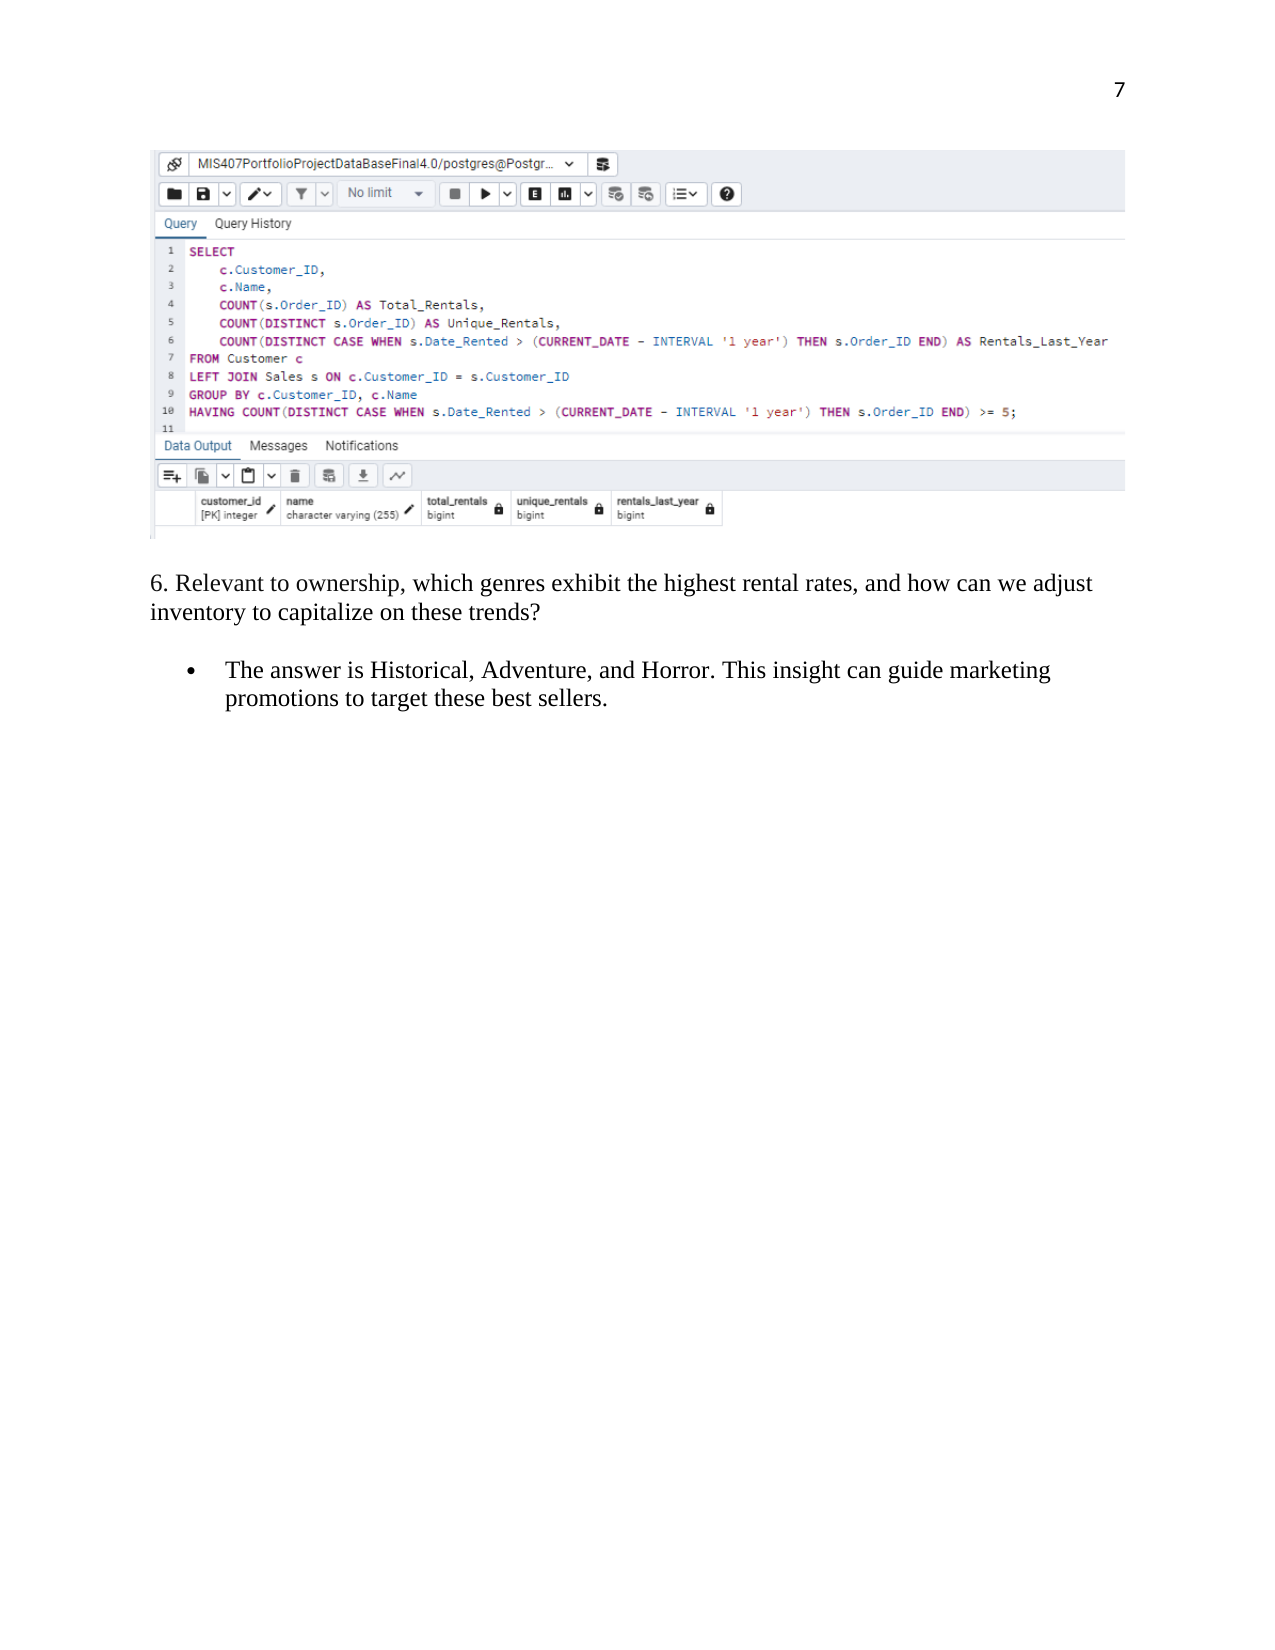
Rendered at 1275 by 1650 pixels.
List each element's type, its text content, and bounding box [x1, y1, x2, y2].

text 6. Relevant to ownership, which genres exhibit the highest rental rates, and how can we adjust inventory to capitalize on these trends? [150, 568, 1125, 626]
picture [150, 150, 1125, 539]
list The answer is Historical, Adventure, and Horror. This insight can guide marketing promotions to target these best sellers. [187, 655, 1125, 712]
